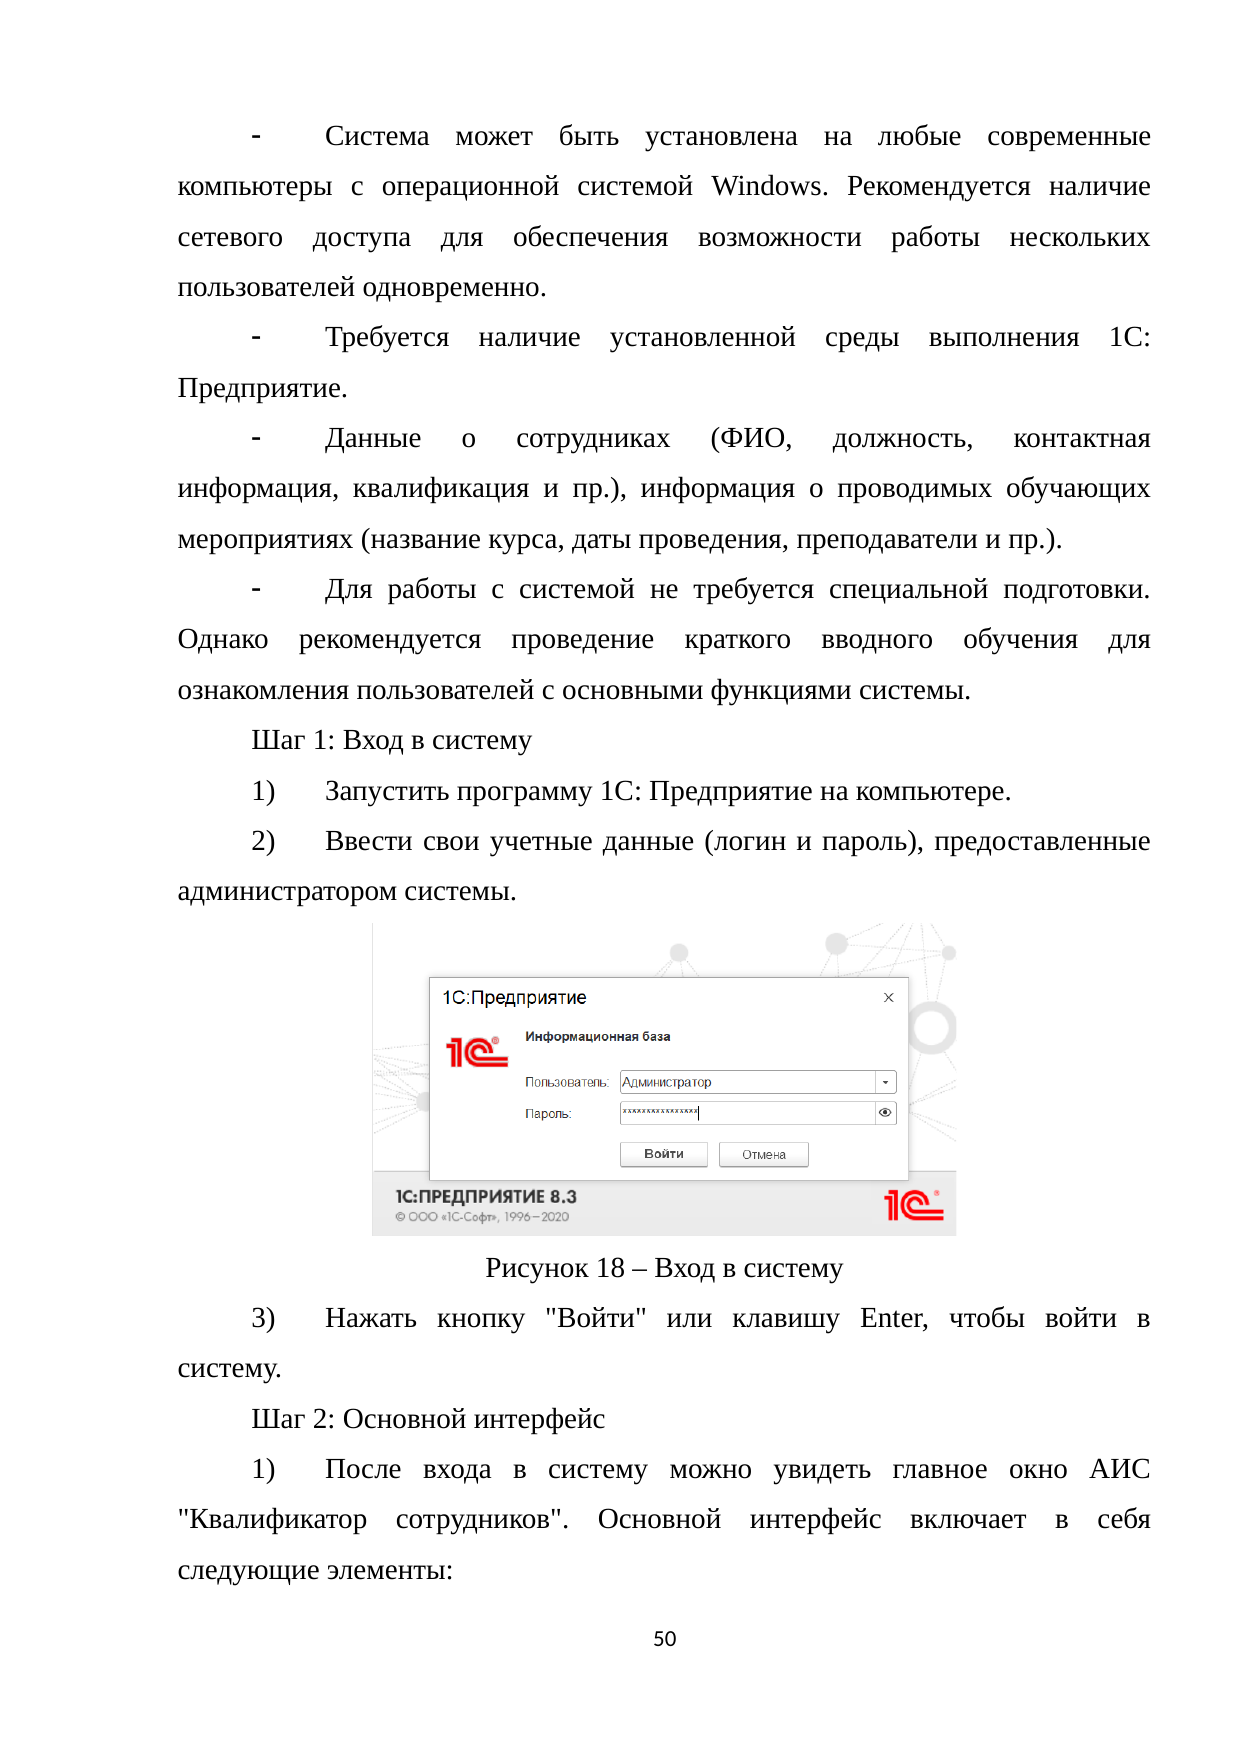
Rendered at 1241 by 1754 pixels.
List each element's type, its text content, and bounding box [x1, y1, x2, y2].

list Для работы с системой не требуется специальной подготовки. Однако рекомендуется проведение краткого вводного обучения для ознакомления пользователей с основными функциями системы. [177, 571, 1152, 706]
text Рисунок 18 – Вход в систему [177, 1250, 1152, 1283]
text Шаг 2: Основной интерфейс [177, 1401, 1152, 1434]
list Запустить программу 1С: Предприятие на компьютере. [177, 773, 1152, 806]
text Шаг 1: Вход в систему [177, 722, 1152, 756]
picture [372, 923, 957, 1236]
list Ввести свои учетные данные (логин и пароль), предоставленные администратором системы. [177, 823, 1152, 907]
list Данные о сотрудниках (ФИО, должность, контактная информация, квалификация и пр.), информация о проводимых обучающих мероприятиях (название курса, даты проведения, преподаватели и пр.). [177, 420, 1152, 554]
list Нажать кнопку "Войти" или клавишу Enter, чтобы войти в систему. [177, 1300, 1152, 1384]
list Требуется наличие установленной среды выполнения 1С: Предприятие. [177, 319, 1152, 403]
list После входа в систему можно увидеть главное окно АИС "Квалификатор сотрудников". Основной интерфейс включает в себя следующие элементы: [177, 1451, 1152, 1585]
list Система может быть установлена на любые современные компьютеры с операционной системой Windows. Рекомендуется наличие сетевого доступа для обеспечения возможности работы нескольких пользователей одновременно. [177, 118, 1152, 303]
